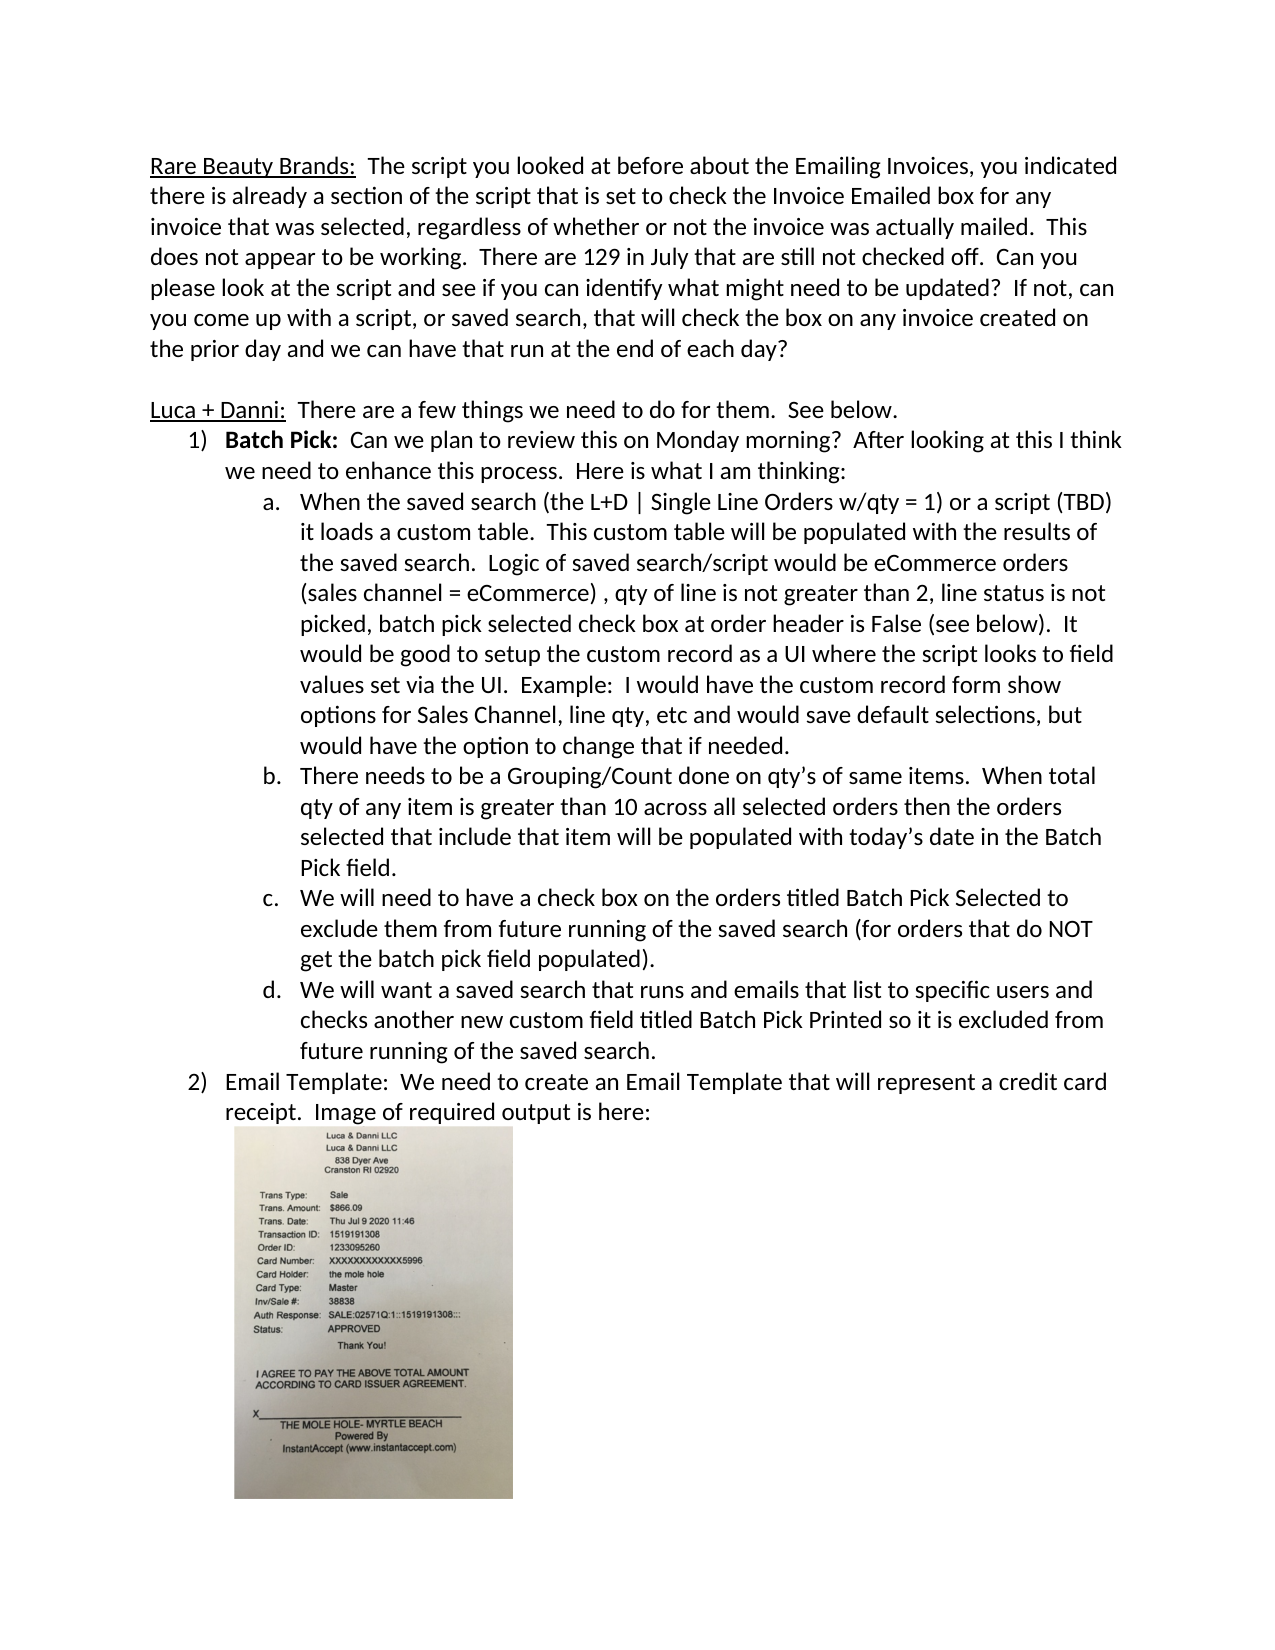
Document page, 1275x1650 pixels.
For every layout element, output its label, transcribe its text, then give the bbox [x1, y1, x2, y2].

text Rare Beauty Brands: The script you looked at before about the Emailing Invoices, you indicated there is already a section of the script that is set to check the Invoice Emailed box for any invoice that was selected, regardless of whether or not the invoice was actually mailed. This does not appear to be working. There are 129 in July that are still not checked off. Can you please look at the script and see if you can identify what might need to be updated? If not, can you come up with a script, or saved search, that will check the box on any invoice created on the prior day and we can have that run at the end of each day? [150, 150, 1125, 364]
list We will need to have a check box on the orders titled Batch Pick Selected to exclude them from future running of the saved search (for orders that do NOT get the batch pick field populated). [262, 882, 1125, 974]
picture [235, 1127, 513, 1499]
text Luca + Danni: There are a few things we need to do for them. See below. [150, 394, 1125, 425]
list We will want a saved search that runs and emails that list to specific users and checks another new custom field titled Batch Pick Printed so it is excluded from future running of the saved search. [262, 974, 1125, 1066]
list Email Template: We need to create an Email Template that will represent a credit card receipt. Image of required output is here: [187, 1066, 1125, 1127]
list When the saved search (the L+D | Single Line Orders w/qty = 1) or a script (TBD) it loads a custom table. This custom table will be populated with the results of the saved search. Logic of saved search/script would be eCommerce orders (sales channel = eCommerce) , qty of line is not greater than 2, line status is not picked, batch pick selected check box at order header is False (see below). It would be good to setup the custom record as a UI where the script looks to field values set via the UI. Example: I would have the custom record form show options for Sales Channel, line qty, etc and would save default selections, but would have the option to change that if needed. [262, 486, 1125, 760]
list Batch Pick: Can we plan to review this on Monday morning? After looking at this I think we need to enhance this process. Here is what I am thinking: [187, 425, 1125, 486]
list There needs to be a Grouping/Count done on qty’s of same items. When total qty of any item is greater than 10 across all selected orders then the orders selected that include that item will be populated with today’s date in the Batch Pick field. [262, 760, 1125, 882]
